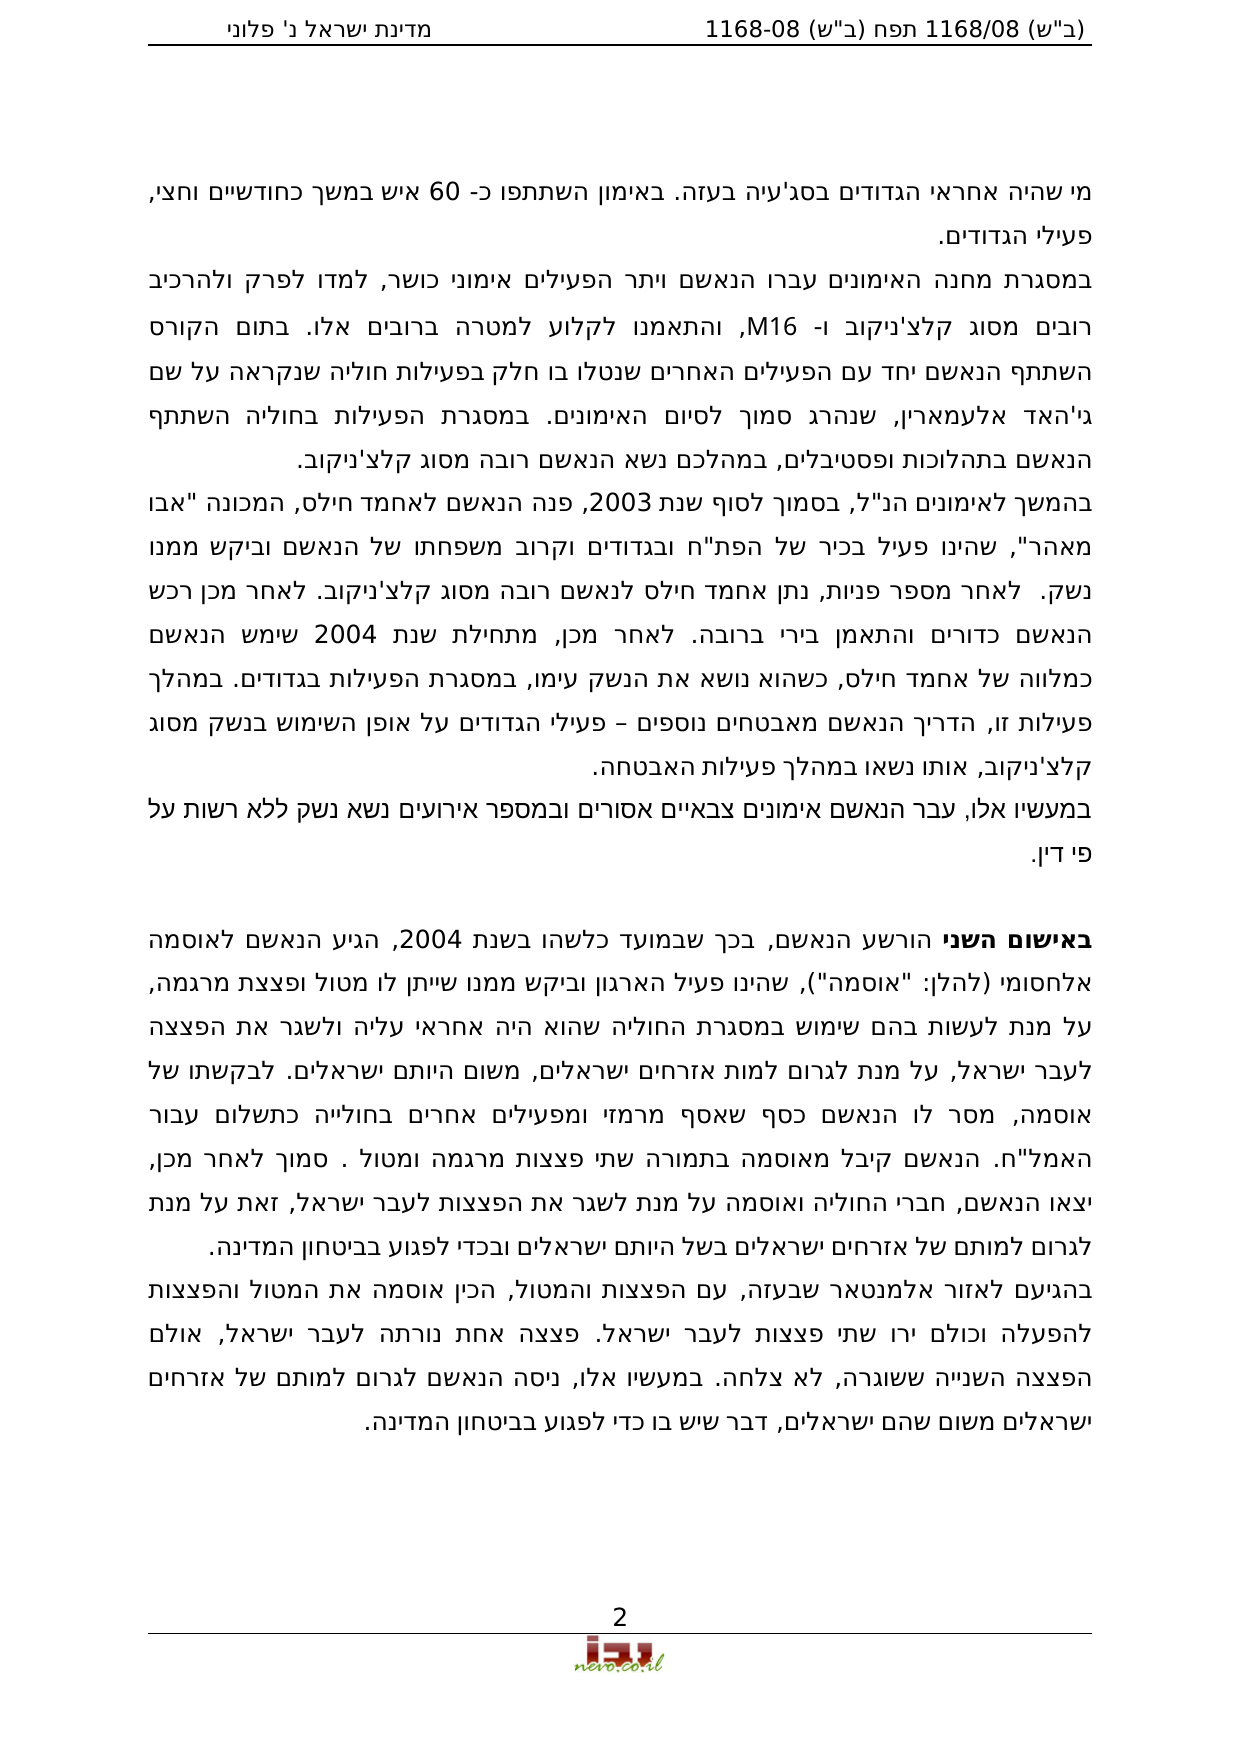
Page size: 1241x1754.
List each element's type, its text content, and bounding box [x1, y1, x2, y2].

text בהמשך לאימונים הנ"ל, בסמוך לסוף שנת 2003, פנה הנאשם לאחמד חילס, המכונה "אבו מאהר", שהינו פעיל בכיר של הפת"ח ובגדודים וקרוב משפחתו של הנאשם וביקש ממנו נשק. לאחר מספר פניות, נתן אחמד חילס לנאשם רובה מסוג קלצ'ניקוב. לאחר מכן רכש הנאשם כדורים והתאמן בירי ברובה. לאחר מכן, מתחילת שנת 2004 שימש הנאשם כמלווה של אחמד חילס, כשהוא נושא את הנשק עימו, במסגרת הפעילות בגדודים. במהלך פעילות זו, הדריך הנאשם מאבטחים נוספים – פעילי הגדודים על אופן השימוש בנשק מסוג קלצ'ניקוב, אותו נשאו במהלך פעילות האבטחה. [148, 489, 1092, 781]
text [148, 177, 1092, 250]
text בהגיעם לאזור אלמנטאר שבעזה, עם הפצצות והמטול, הכין אוסמה את המטול והפצצות להפעלה וכולם ירו שתי פצצות לעבר ישראל. פצצה אחת נורתה לעבר ישראל, אולם הפצצה השנייה ששוגרה, לא צלחה. במעשיו אלו, ניסה הנאשם לגרום למותם של אזרחים ישראלים משום שהם ישראלים, דבר שיש בו כדי לפגוע בביטחון המדינה. [148, 1276, 1092, 1436]
text באישום השני הורשע הנאשם, בכך שבמועד כלשהו בשנת 2004, הגיע הנאשם לאוסמה אלחסומי (להלן: "אוסמה"), שהינו פעיל הארגון וביקש ממנו שייתן לו מטול ופצצת מרגמה, על מנת לעשות בהם שימוש במסגרת החוליה שהוא היה אחראי עליה ולשגר את הפצצה לעבר ישראל, על מנת לגרום למות אזרחים ישראלים, משום היותם ישראלים. לבקשתו של אוסמה, מסר לו הנאשם כסף שאסף מרמזי ומפעילים אחרים בחולייה כתשלום עבור האמל"ח. הנאשם קיבל מאוסמה בתמורה שתי פצצות מרגמה ומטול . סמוך לאחר מכן, יצאו הנאשם, חברי החוליה ואוסמה על מנת לשגר את הפצצות לעבר ישראל, זאת על מנת לגרום למותם של אזרחים ישראלים בשל היותם ישראלים ובכדי לפגוע בביטחון המדינה. [148, 925, 1092, 1261]
picture [574, 1635, 666, 1673]
text במעשיו אלו, עבר הנאשם אימונים צבאיים אסורים ובמספר אירועים נשא נשק ללא רשות על פי דין. [148, 795, 1092, 867]
text במסגרת מחנה האימונים עברו הנאשם ויתר הפעילים אימוני כושר, למדו לפרק ולהרכיב רובים מסוג קלצ'ניקוב ו- M16, והתאמנו לקלוע למטרה ברובים אלו. בתום הקורס השתתף הנאשם יחד עם הפעילים האחרים שנטלו בו חלק בפעילות חוליה שנקראה על שם גי'האד אלעמארין, שנהרג סמוך לסיום האימונים. במסגרת הפעילות בחוליה השתתף הנאשם בתהלוכות ופסטיבלים, במהלכם נשא הנאשם רובה מסוג קלצ'ניקוב. [148, 265, 1092, 474]
